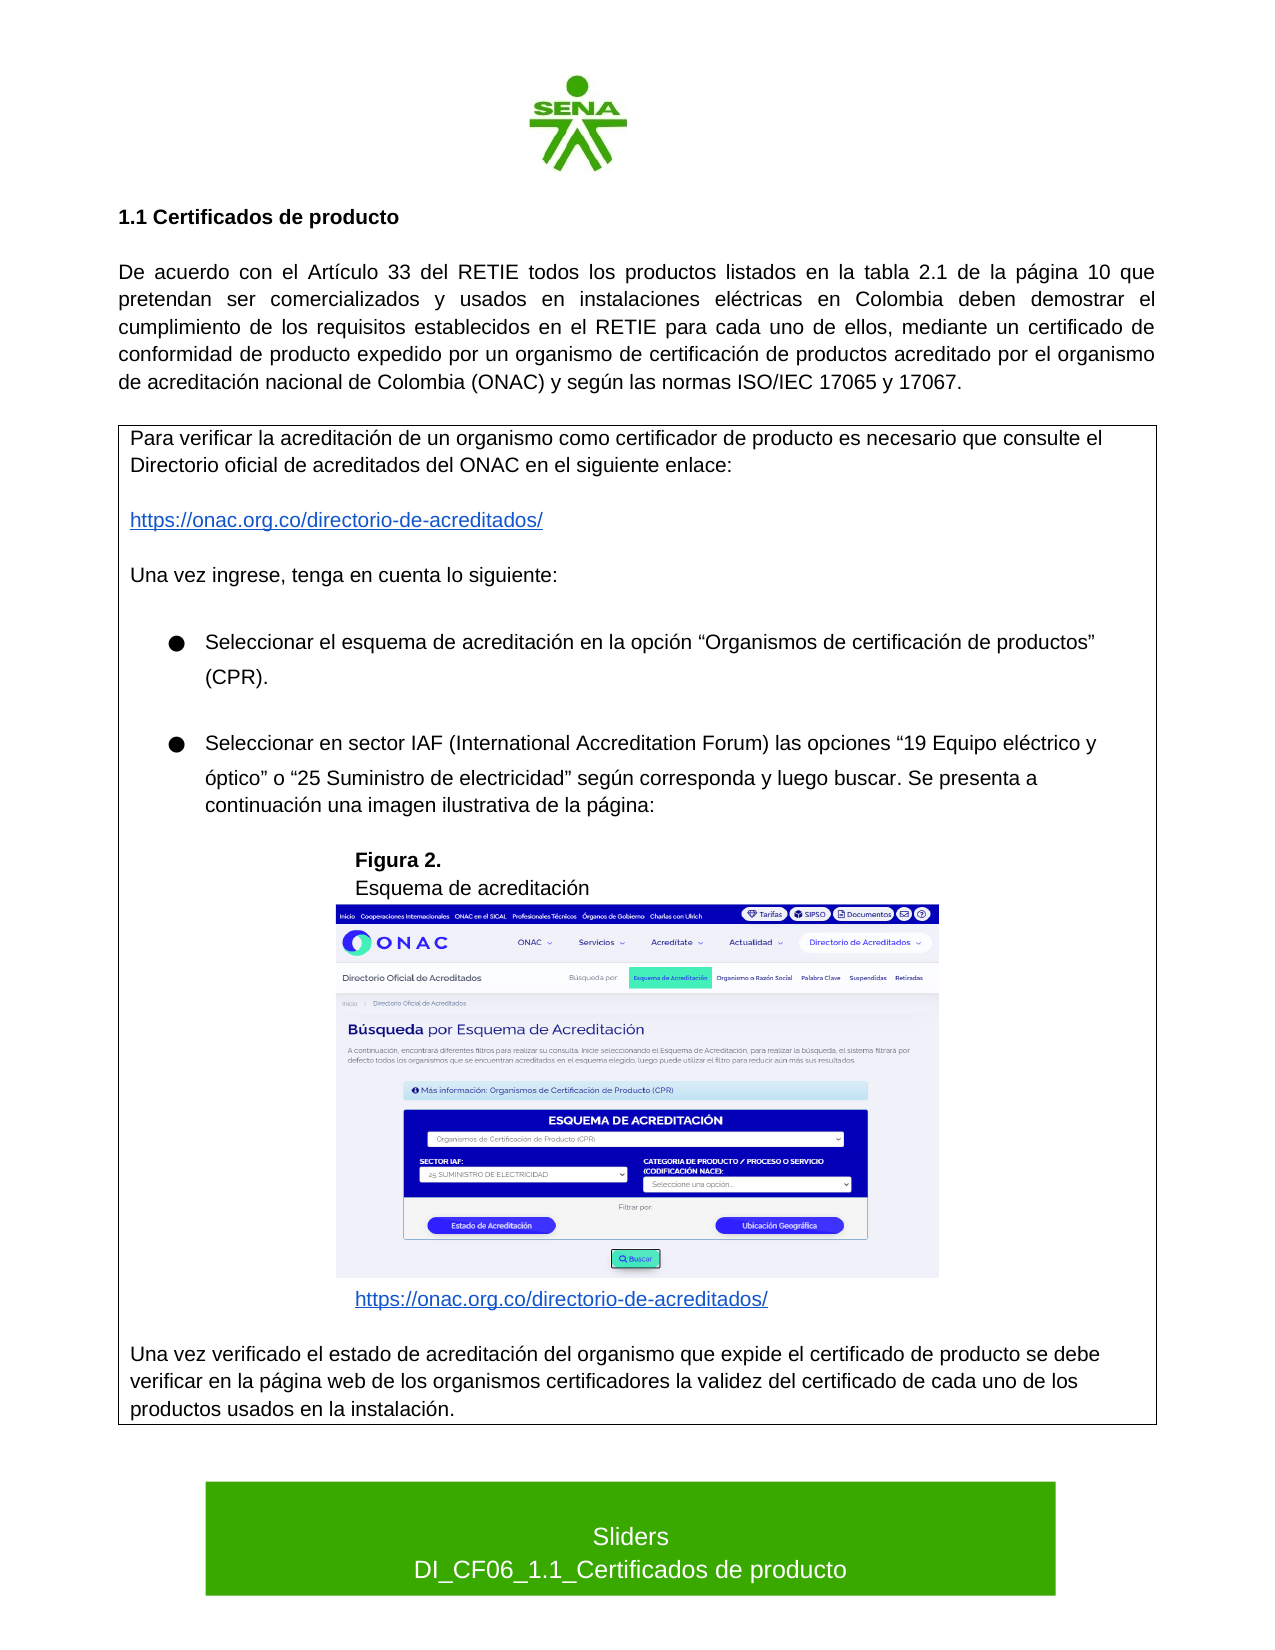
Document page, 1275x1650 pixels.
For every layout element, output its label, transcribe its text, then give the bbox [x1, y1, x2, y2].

table_header Para verificar la acreditación de un organismo como certificador de producto es necesario que consulte el Directorio oficial de acreditados del ONAC en el siguiente enlace: https://onac.org.co/directorio-de-acreditados/ Una vez ingrese, tenga en cuenta lo siguiente: Seleccionar el esquema de acreditación en la opción “Organismos de certificación de productos” (CPR). Seleccionar en sector IAF (International Accreditation Forum) las opciones “19 Equipo eléctrico y óptico” o “25 Suministro de electricidad” según corresponda y luego buscar. Se presenta a continuación una imagen ilustrativa de la página: Figura 2. Esquema de acreditación https://onac.org.co/directorio-de-acreditados/ Una vez verificado el estado de acreditación del organismo que expide el certificado de producto se debe verificar en la página web de los organismos certificadores la validez del certificado de cada uno de los productos usados en la instalación. [119, 426, 1156, 1424]
picture [335, 903, 939, 1278]
text 1.1 Certificados de producto [118, 205, 1157, 229]
picture [529, 75, 628, 172]
text De acuerdo con el Artículo 33 del RETIE todos los productos listados en la tabla 2.1 de la página 10 que pretendan ser comercializados y usados en instalaciones eléctricas en Colombia deben demostrar el cumplimiento de los requisitos establecidos en el RETIE para cada uno de ellos, mediante un certificado de conformidad de producto expedido por un organismo de certificación de productos acreditado por el organismo de acreditación nacional de Colombia (ONAC) y según las normas ISO/IEC 17065 y 17067. [118, 260, 1157, 394]
